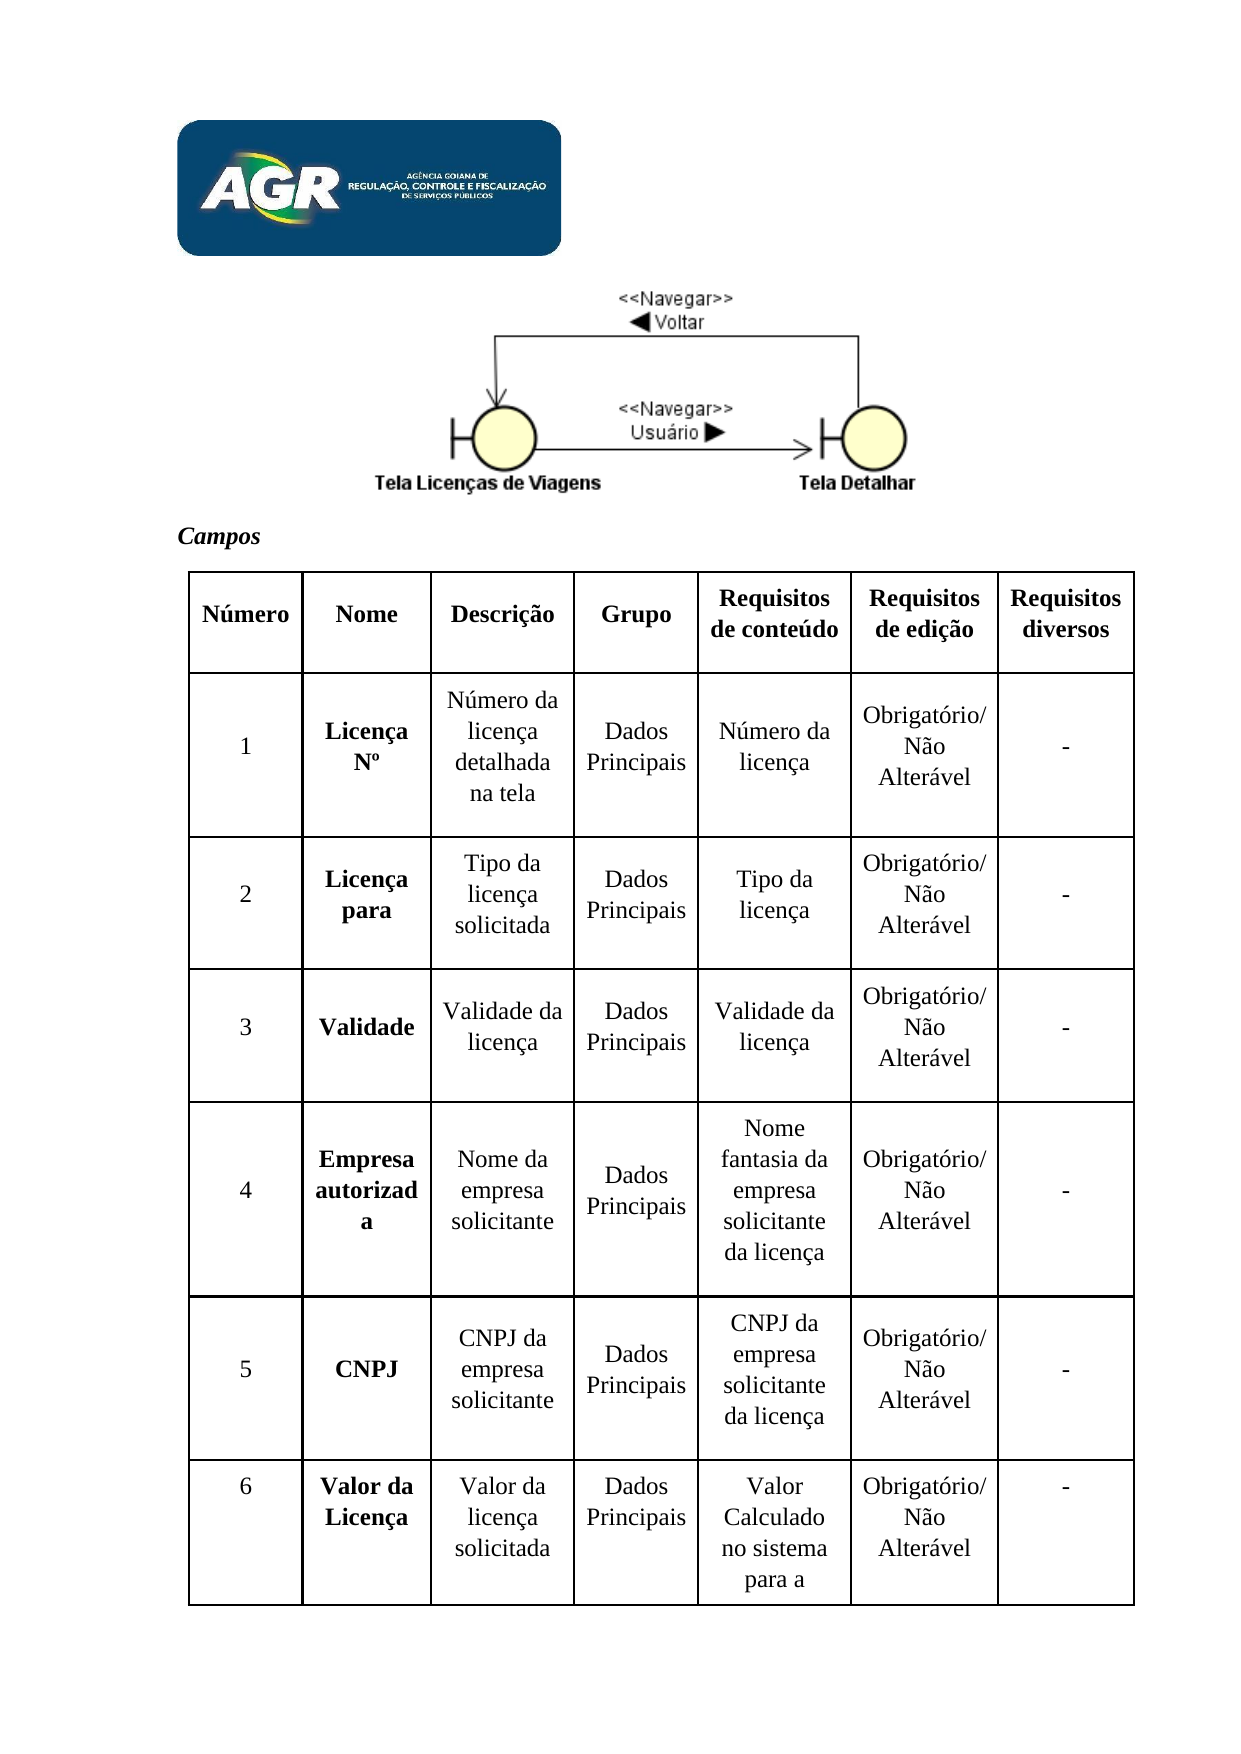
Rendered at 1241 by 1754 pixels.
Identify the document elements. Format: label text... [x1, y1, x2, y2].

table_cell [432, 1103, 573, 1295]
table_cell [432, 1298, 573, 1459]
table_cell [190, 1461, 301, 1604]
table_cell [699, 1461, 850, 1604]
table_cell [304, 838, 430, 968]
picture [177, 120, 562, 256]
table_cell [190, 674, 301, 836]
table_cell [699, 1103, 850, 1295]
text Campos [177, 521, 1122, 550]
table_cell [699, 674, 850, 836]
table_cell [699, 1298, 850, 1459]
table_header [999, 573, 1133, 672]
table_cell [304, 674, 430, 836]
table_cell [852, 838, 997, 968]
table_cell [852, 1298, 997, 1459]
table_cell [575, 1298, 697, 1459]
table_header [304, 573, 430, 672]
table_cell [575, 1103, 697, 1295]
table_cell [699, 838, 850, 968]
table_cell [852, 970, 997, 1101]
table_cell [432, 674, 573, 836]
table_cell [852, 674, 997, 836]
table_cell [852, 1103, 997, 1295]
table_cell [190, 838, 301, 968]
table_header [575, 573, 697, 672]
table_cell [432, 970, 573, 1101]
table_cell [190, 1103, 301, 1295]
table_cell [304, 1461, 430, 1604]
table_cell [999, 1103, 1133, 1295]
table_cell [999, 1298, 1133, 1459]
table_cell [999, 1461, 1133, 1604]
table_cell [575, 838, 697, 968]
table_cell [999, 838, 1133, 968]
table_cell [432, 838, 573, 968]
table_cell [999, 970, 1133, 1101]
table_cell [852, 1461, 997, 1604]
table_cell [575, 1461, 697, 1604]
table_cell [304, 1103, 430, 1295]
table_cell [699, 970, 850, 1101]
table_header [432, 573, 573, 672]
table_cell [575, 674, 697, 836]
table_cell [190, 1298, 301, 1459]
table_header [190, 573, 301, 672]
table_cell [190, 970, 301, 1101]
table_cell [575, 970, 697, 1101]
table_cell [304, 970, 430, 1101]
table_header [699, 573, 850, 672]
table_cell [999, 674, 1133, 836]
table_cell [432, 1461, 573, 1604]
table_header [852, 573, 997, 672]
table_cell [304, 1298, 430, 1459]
picture [366, 280, 933, 501]
